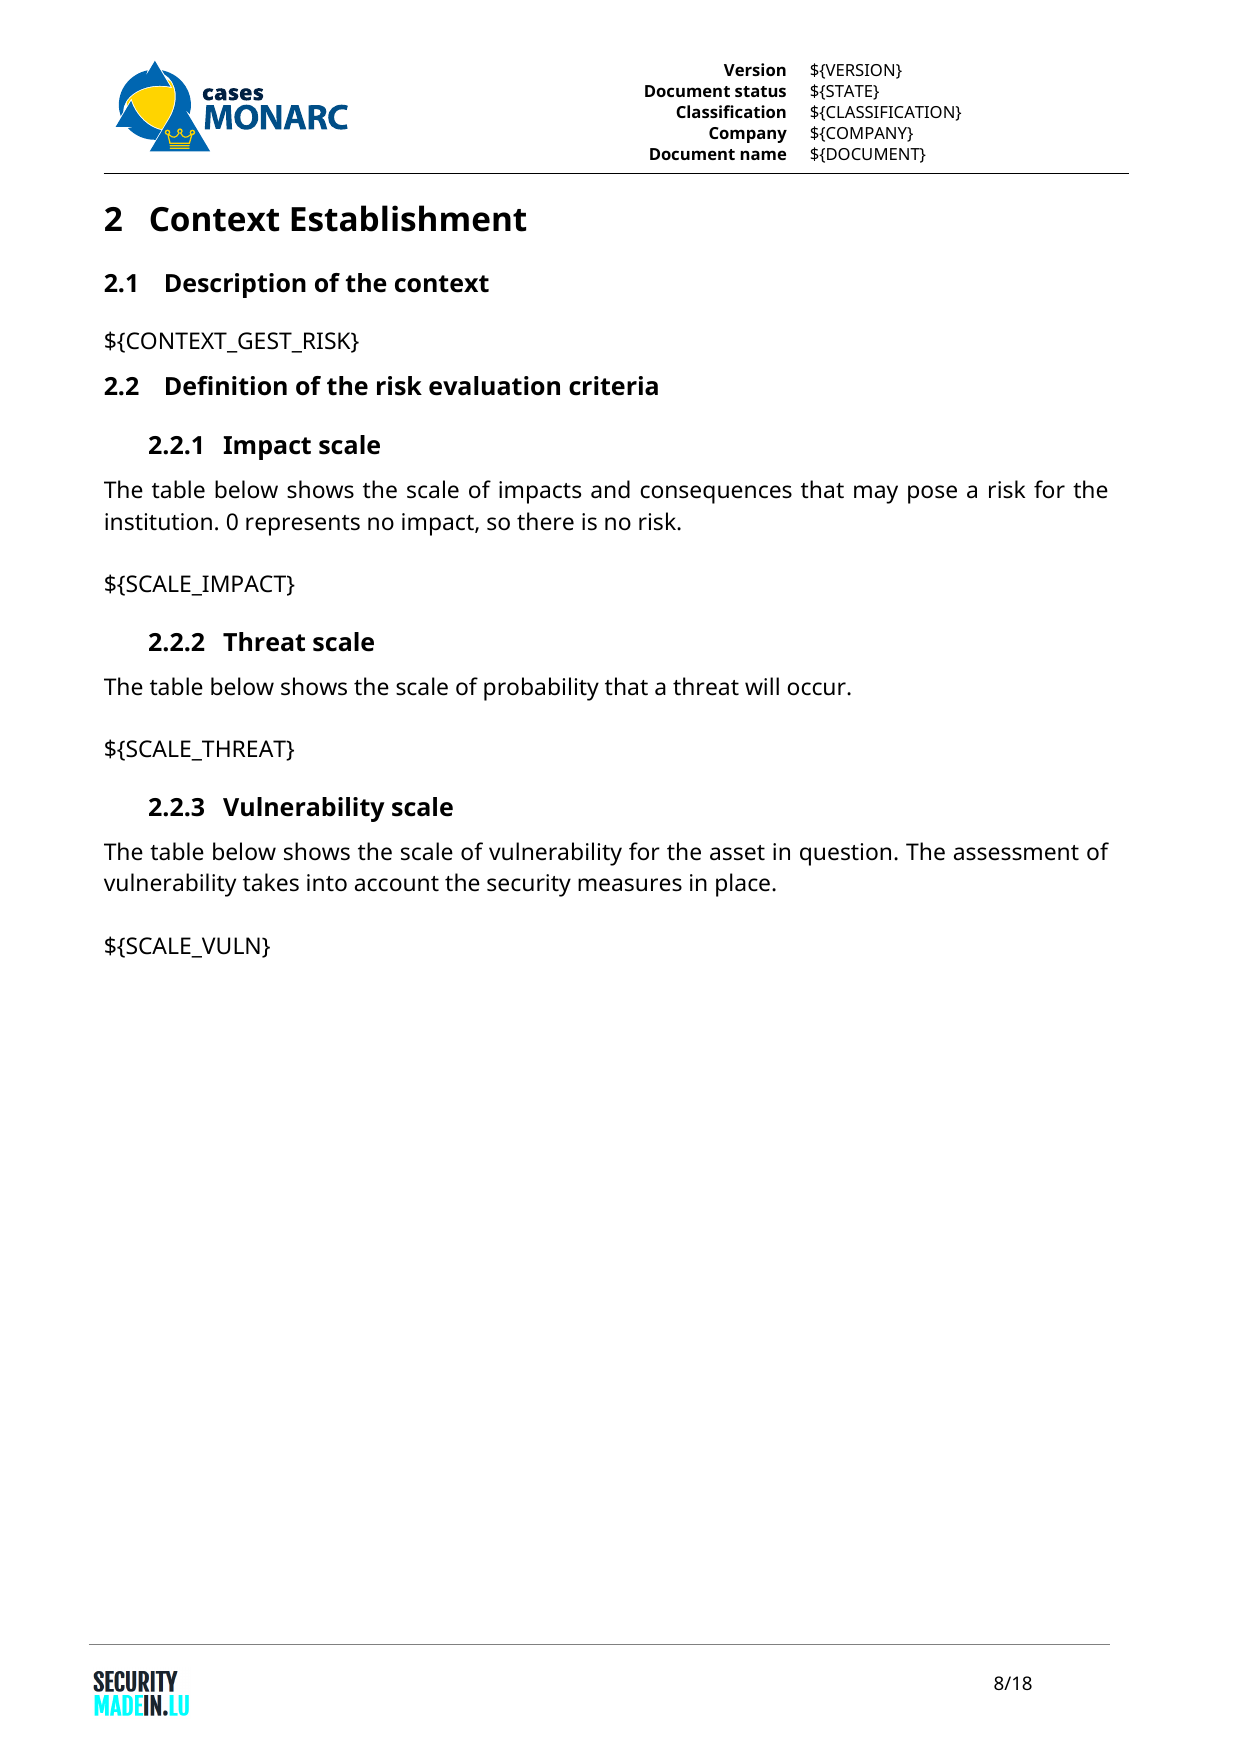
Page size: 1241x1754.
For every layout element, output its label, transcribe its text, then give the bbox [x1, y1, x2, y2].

subtitle Context Establishment [103, 195, 1122, 241]
text ${SCALE_VULN} [103, 930, 1110, 961]
text The table below shows the scale of impacts and consequences that may pose a risk for the institution. 0 represents no impact, so there is no risk. [103, 474, 1110, 537]
text ${SCALE_THREAT} [103, 733, 1110, 764]
text ${SCALE_IMPACT} [103, 568, 1110, 599]
text ${CONTEXT_GEST_RISK} [103, 325, 1110, 356]
picture [92, 1667, 191, 1719]
text The table below shows the scale of probability that a threat will occur. [103, 671, 1110, 702]
text The table below shows the scale of vulnerability for the asset in question. The assessment of vulnerability takes into account the security measures in place. [103, 836, 1110, 898]
subtitle Description of the context [103, 266, 1122, 300]
subtitle Vulnerability scale [148, 789, 1122, 823]
subtitle Definition of the risk evaluation criteria [103, 368, 1122, 403]
subtitle Impact scale [148, 428, 1122, 462]
subtitle Threat scale [148, 624, 1122, 658]
